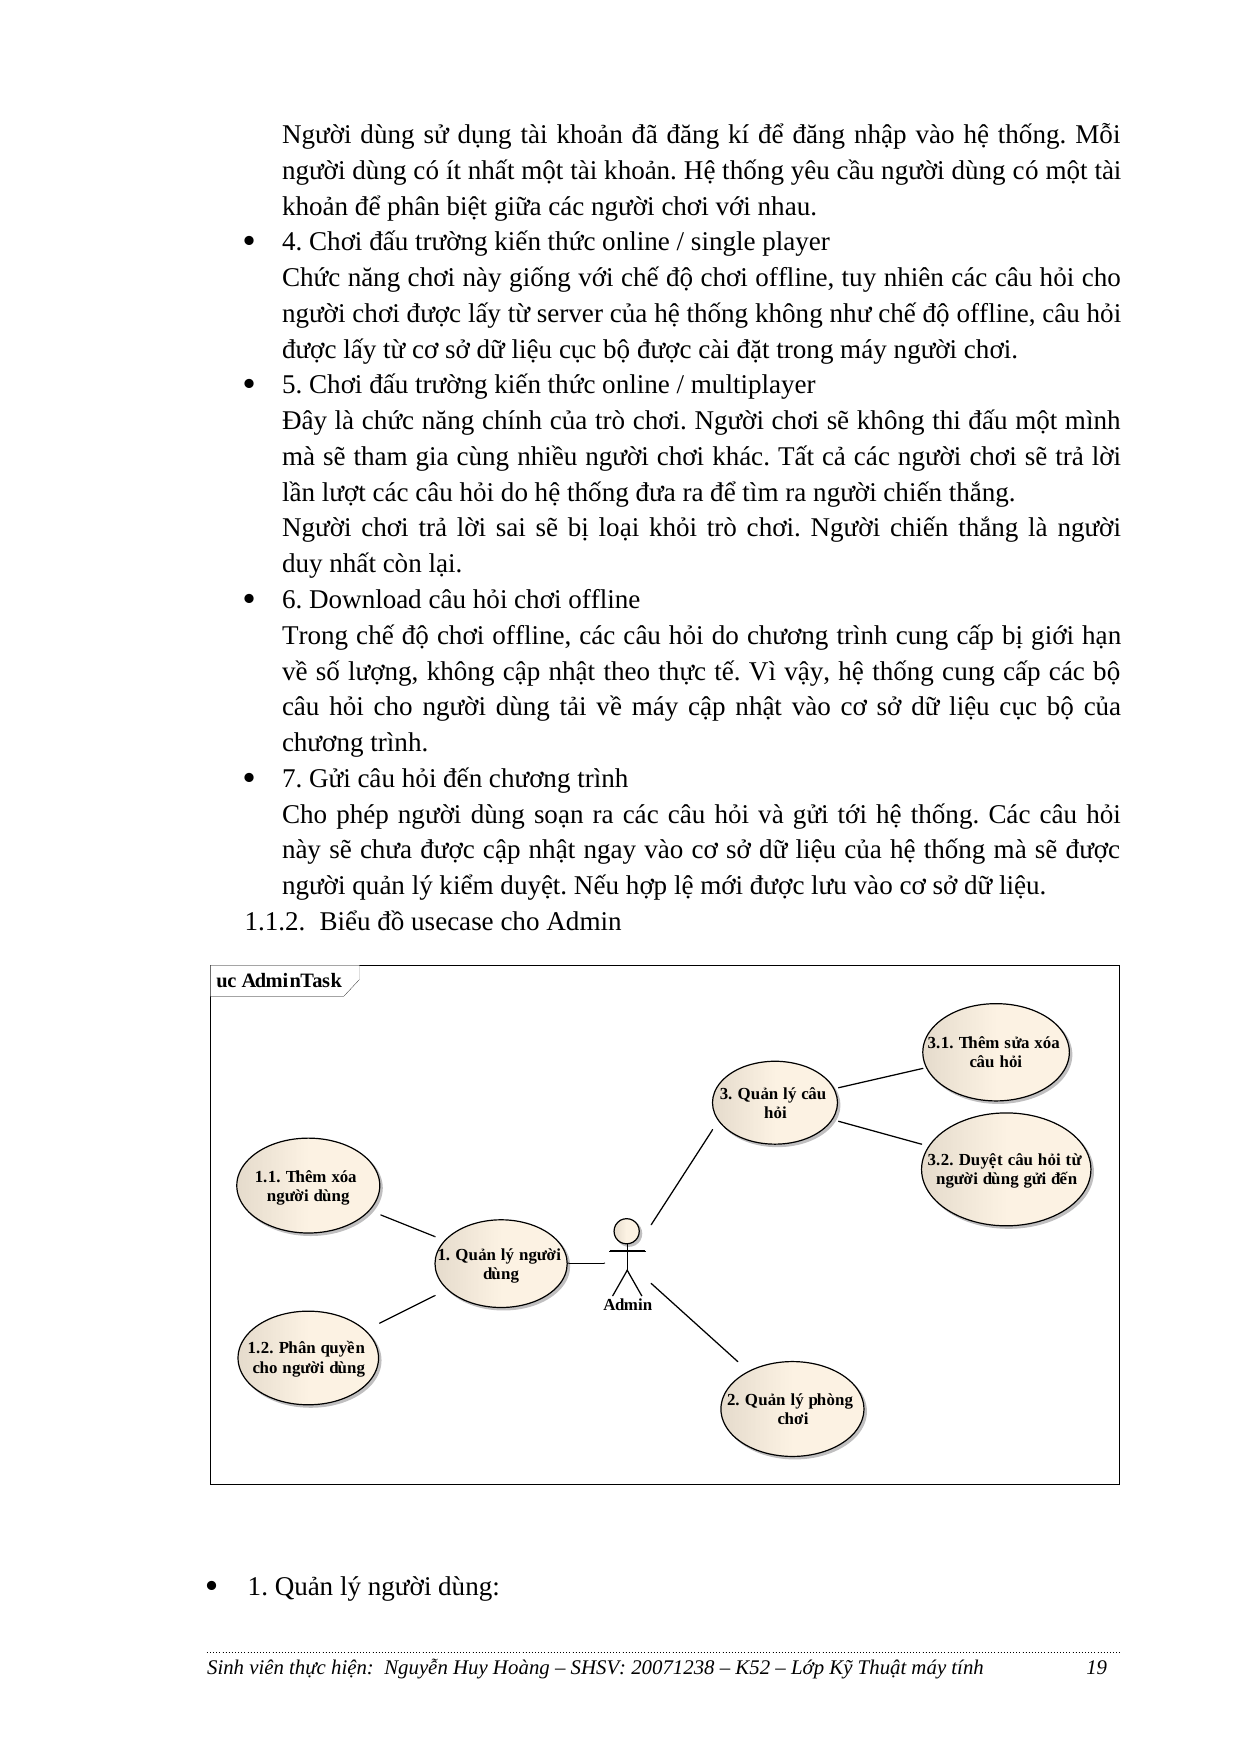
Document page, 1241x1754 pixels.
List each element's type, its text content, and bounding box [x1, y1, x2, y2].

list 7. Gửi câu hỏi đến chương trình [244, 762, 1122, 793]
list 5. Chơi đấu trường kiến thức online / multiplayer [244, 368, 1122, 400]
list Người dùng sử dụng tài khoản đã đăng kí để đăng nhập vào hệ thống. Mỗi người dùng có ít nhất một tài khoản. Hệ thống yêu cầu người dùng có một tài khoản để phân biệt giữa các người chơi với nhau. [282, 118, 1122, 221]
list 4. Chơi đấu trường kiến thức online / single player [244, 225, 1122, 257]
list Cho phép người dùng soạn ra các câu hỏi và gửi tới hệ thống. Các câu hỏi này sẽ chưa được cập nhật ngay vào cơ sở dữ liệu của hệ thống mà sẽ được người quản lý kiểm duyệt. Nếu hợp lệ mới được lưu vào cơ sở dữ liệu. [282, 798, 1122, 900]
list Biểu đồ usecase cho Admin [244, 905, 1122, 936]
list 1. Quản lý người dùng: [207, 1570, 1122, 1601]
list Đây là chức năng chính của trò chơi. Người chơi sẽ không thi đấu một mình mà sẽ tham gia cùng nhiều người chơi khác. Tất cả các người chơi sẽ trả lời lần lượt các câu hỏi do hệ thống đưa ra để tìm ra người chiến thắng. [282, 404, 1122, 507]
list Người chơi trả lời sai sẽ bị loại khỏi trò chơi. Người chiến thắng là người duy nhất còn lại. [282, 512, 1122, 578]
list Chức năng chơi này giống với chế độ chơi offline, tuy nhiên các câu hỏi cho người chơi được lấy từ server của hệ thống không như chế độ offline, câu hỏi được lấy từ cơ sở dữ liệu cục bộ được cài đặt trong máy người chơi. [282, 261, 1122, 364]
list Trong chế độ chơi offline, các câu hỏi do chương trình cung cấp bị giới hạn về số lượng, không cập nhật theo thực tế. Vì vậy, hệ thống cung cấp các bộ câu hỏi cho người dùng tải về máy cập nhật vào cơ sở dữ liệu cục bộ của chương trình. [282, 619, 1122, 757]
list 6. Download câu hỏi chơi offline [244, 583, 1122, 614]
